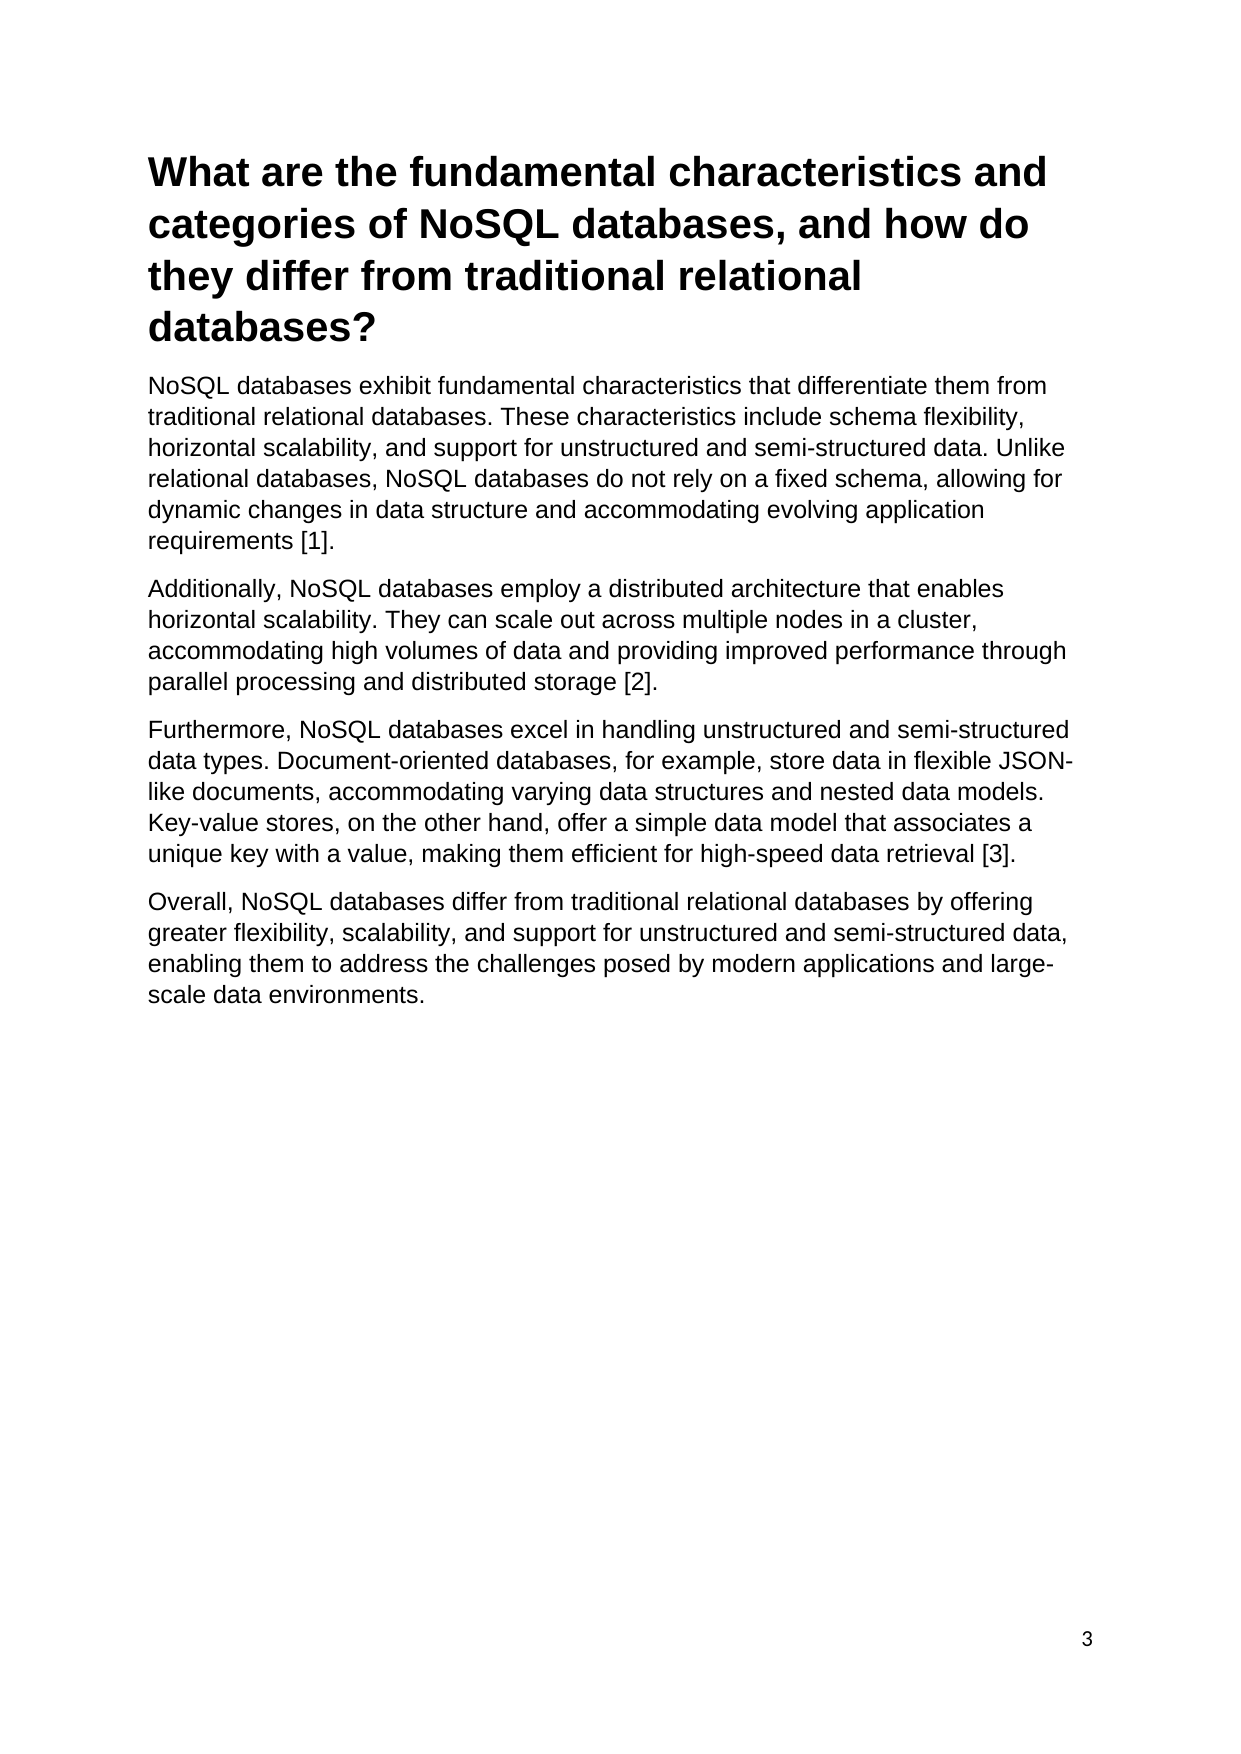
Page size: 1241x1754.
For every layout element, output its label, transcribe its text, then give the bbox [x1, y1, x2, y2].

text Overall, NoSQL databases differ from traditional relational databases by offering greater flexibility, scalability, and support for unstructured and semi-structured data, enabling them to address the challenges posed by modern applications and large-scale data environments. [148, 887, 1093, 1008]
text What are the fundamental characteristics and categories of NoSQL databases, and how do they differ from traditional relational databases? [148, 148, 1093, 351]
text Furthermore, NoSQL databases excel in handling unstructured and semi-structured data types. Document-oriented databases, for example, store data in flexible JSON-like documents, accommodating varying data structures and nested data models. Key-value stores, on the other hand, offer a simple data model that associates a unique key with a value, making them efficient for high-speed data retrieval [3]. [148, 715, 1093, 868]
text NoSQL databases exhibit fundamental characteristics that differentiate them from traditional relational databases. These characteristics include schema flexibility, horizontal scalability, and support for unstructured and semi-structured data. Unlike relational databases, NoSQL databases do not rely on a fixed schema, allowing for dynamic changes in data structure and accommodating evolving application requirements [1]. [148, 371, 1093, 555]
text Additionally, NoSQL databases employ a distributed architecture that enables horizontal scalability. They can scale out across multiple nodes in a cluster, accommodating high volumes of data and providing improved performance through parallel processing and distributed storage [2]. [148, 574, 1093, 696]
